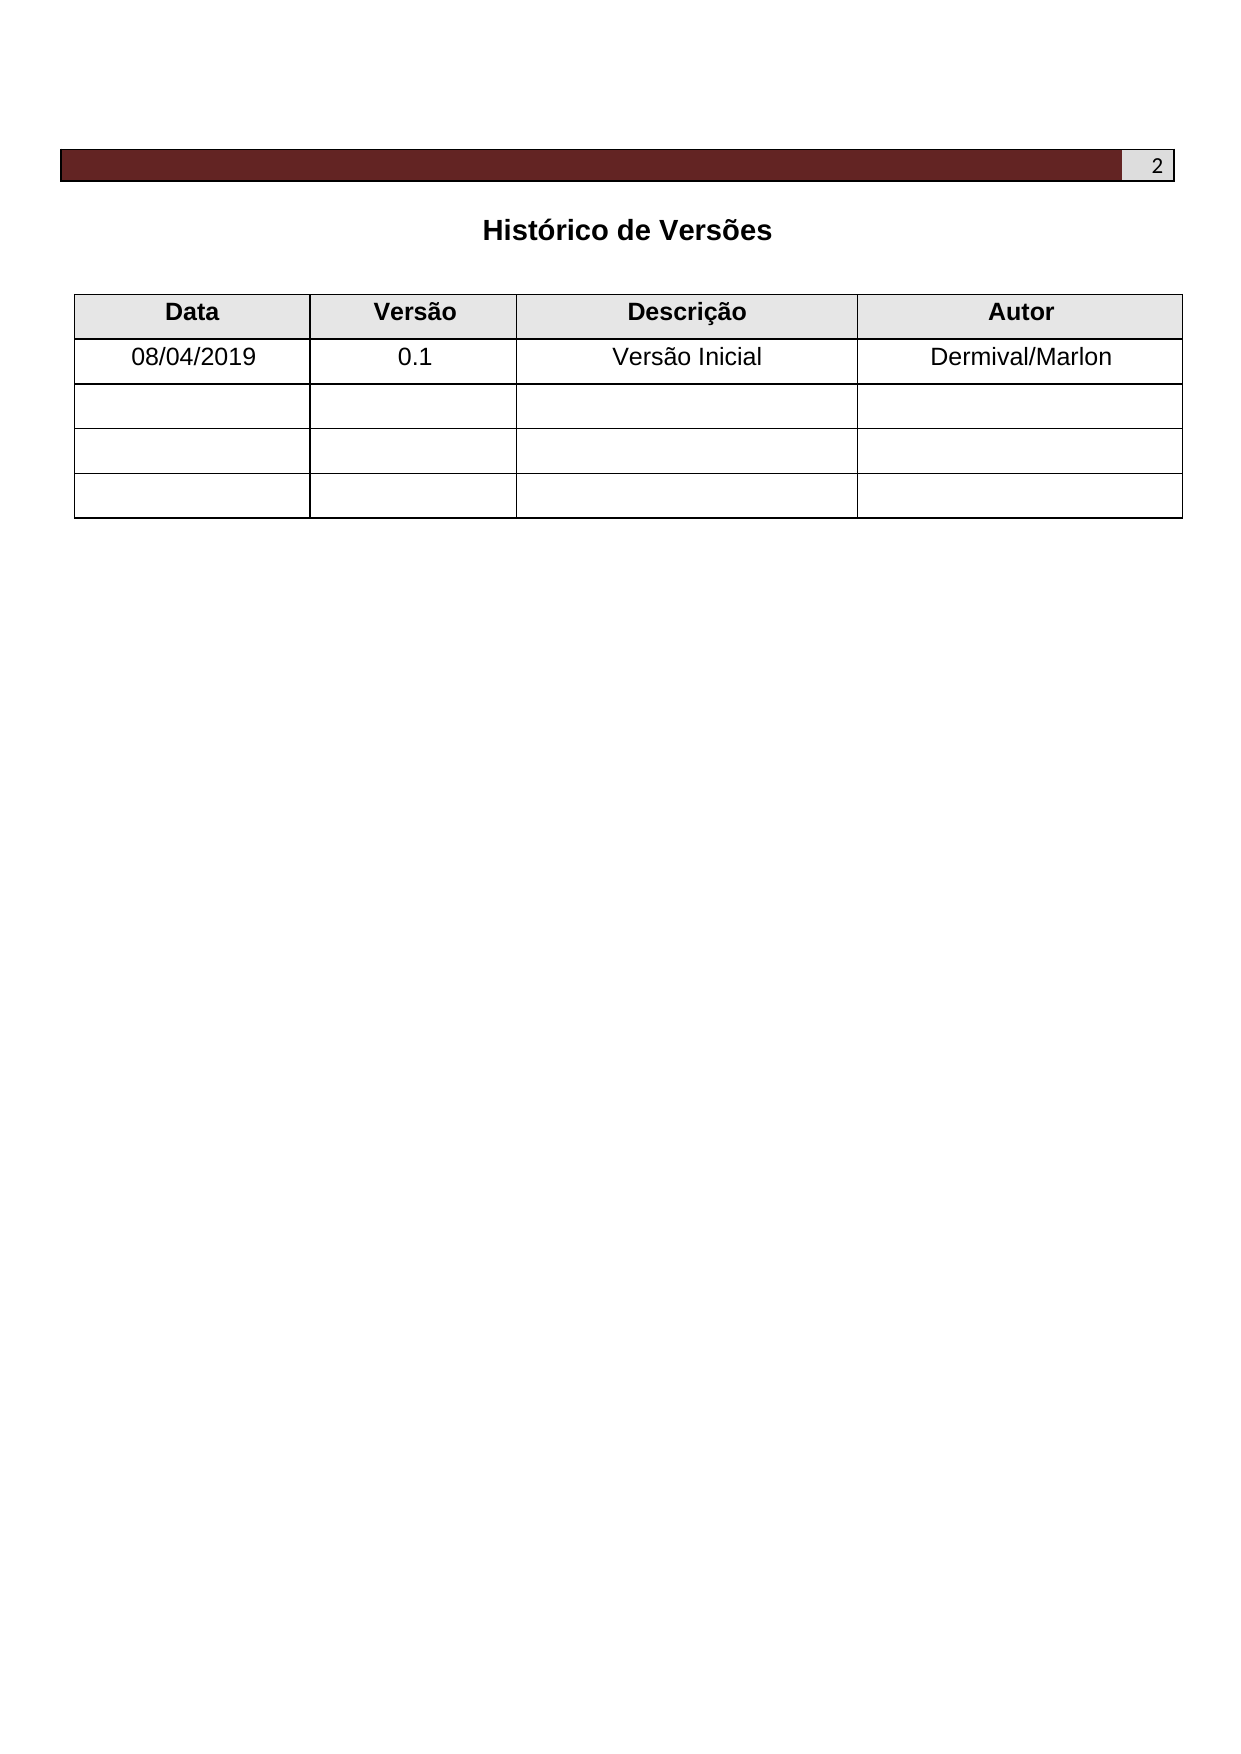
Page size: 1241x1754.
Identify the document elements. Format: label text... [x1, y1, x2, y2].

table_cell [311, 429, 516, 472]
table_cell Versão Inicial [517, 340, 857, 383]
table_header Data [75, 295, 309, 338]
table_header 2 [1122, 150, 1173, 180]
table_header Descrição [517, 295, 857, 338]
table_cell [75, 385, 309, 428]
table_cell [858, 385, 1182, 428]
table_cell Dermival/Marlon [858, 340, 1182, 383]
table_cell 08/04/2019 [75, 340, 309, 383]
text Histórico de Versões [59, 213, 772, 246]
table_header [62, 150, 1122, 180]
table_header Versão [311, 295, 516, 338]
table_cell [311, 385, 516, 428]
table_cell [858, 474, 1182, 517]
table_cell [75, 429, 309, 472]
table_cell [858, 429, 1182, 472]
table_cell [517, 385, 857, 428]
table_cell [517, 474, 857, 517]
table_cell 0.1 [311, 340, 516, 383]
table_cell [75, 474, 309, 517]
table_cell [311, 474, 516, 517]
table_cell [517, 429, 857, 472]
table_header Autor [858, 295, 1182, 338]
